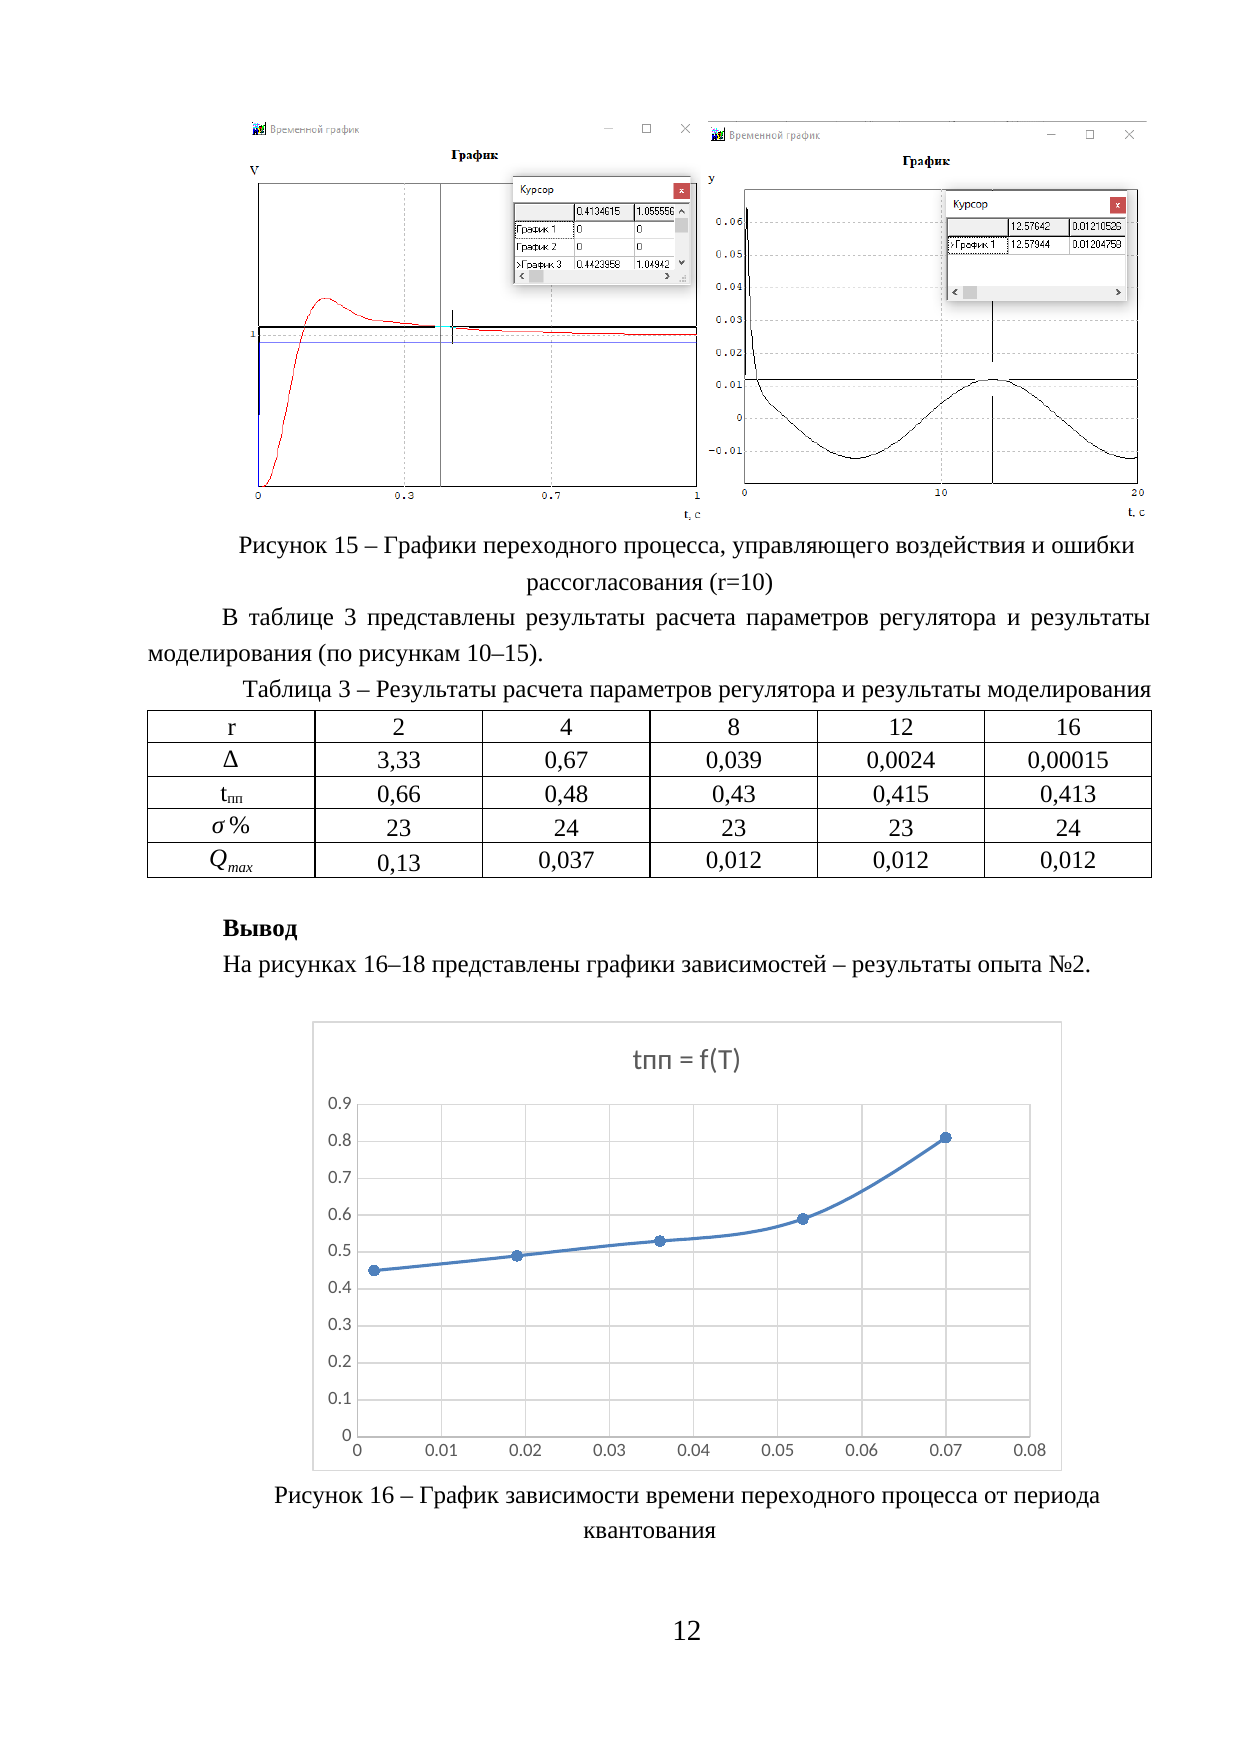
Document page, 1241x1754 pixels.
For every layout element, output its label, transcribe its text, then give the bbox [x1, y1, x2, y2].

table_cell 0,012 [985, 843, 1151, 877]
table_cell 23 [818, 809, 984, 842]
table_header 2 [316, 711, 482, 742]
table_header 4 [483, 711, 649, 742]
table_cell 0,037 [483, 843, 649, 877]
table_header r [148, 711, 314, 742]
text Вывод [148, 913, 1152, 942]
table_cell 23 [651, 809, 817, 842]
table_cell 0,415 [818, 777, 984, 807]
text На рисунках 16–18 представлены графики зависимостей – результаты опыта №2. [148, 949, 1152, 978]
table_cell 0,012 [651, 843, 817, 877]
text Рисунок 16 – График зависимости времени переходного процесса от периода квантования [148, 1480, 1152, 1544]
table_cell 0,039 [651, 743, 817, 776]
table_cell 0,66 [316, 777, 482, 807]
table_cell [148, 843, 314, 877]
text В таблице 3 представлены результаты расчета параметров регулятора и результаты моделирования (по рисункам 10–15). [148, 602, 1152, 667]
picture [708, 121, 1147, 523]
table_header 12 [818, 711, 984, 742]
table_header 16 [985, 711, 1151, 742]
table_cell [148, 809, 314, 842]
table_cell 0,0024 [818, 743, 984, 776]
text Таблица 3 – Результаты расчета параметров регулятора и результаты моделирования [148, 674, 1152, 703]
table_cell 0,43 [651, 777, 817, 807]
table_cell 0,00015 [985, 743, 1151, 776]
table_cell 0,413 [985, 777, 1151, 807]
table_cell 0,012 [818, 843, 984, 877]
table_cell 0,67 [483, 743, 649, 776]
table_cell 24 [985, 809, 1151, 842]
table_cell 23 [316, 809, 482, 842]
table_cell 0,48 [483, 777, 649, 807]
picture [245, 118, 701, 523]
table_cell [148, 743, 314, 776]
text Рисунок 15 – Графики переходного процесса, управляющего воздействия и ошибки рассогласования (r=10) [148, 531, 1152, 595]
table_cell 0,13 [316, 843, 482, 877]
table_cell 3,33 [316, 743, 482, 776]
table_cell 24 [483, 809, 649, 842]
table_header 8 [651, 711, 817, 742]
table_cell tпп [148, 777, 314, 807]
